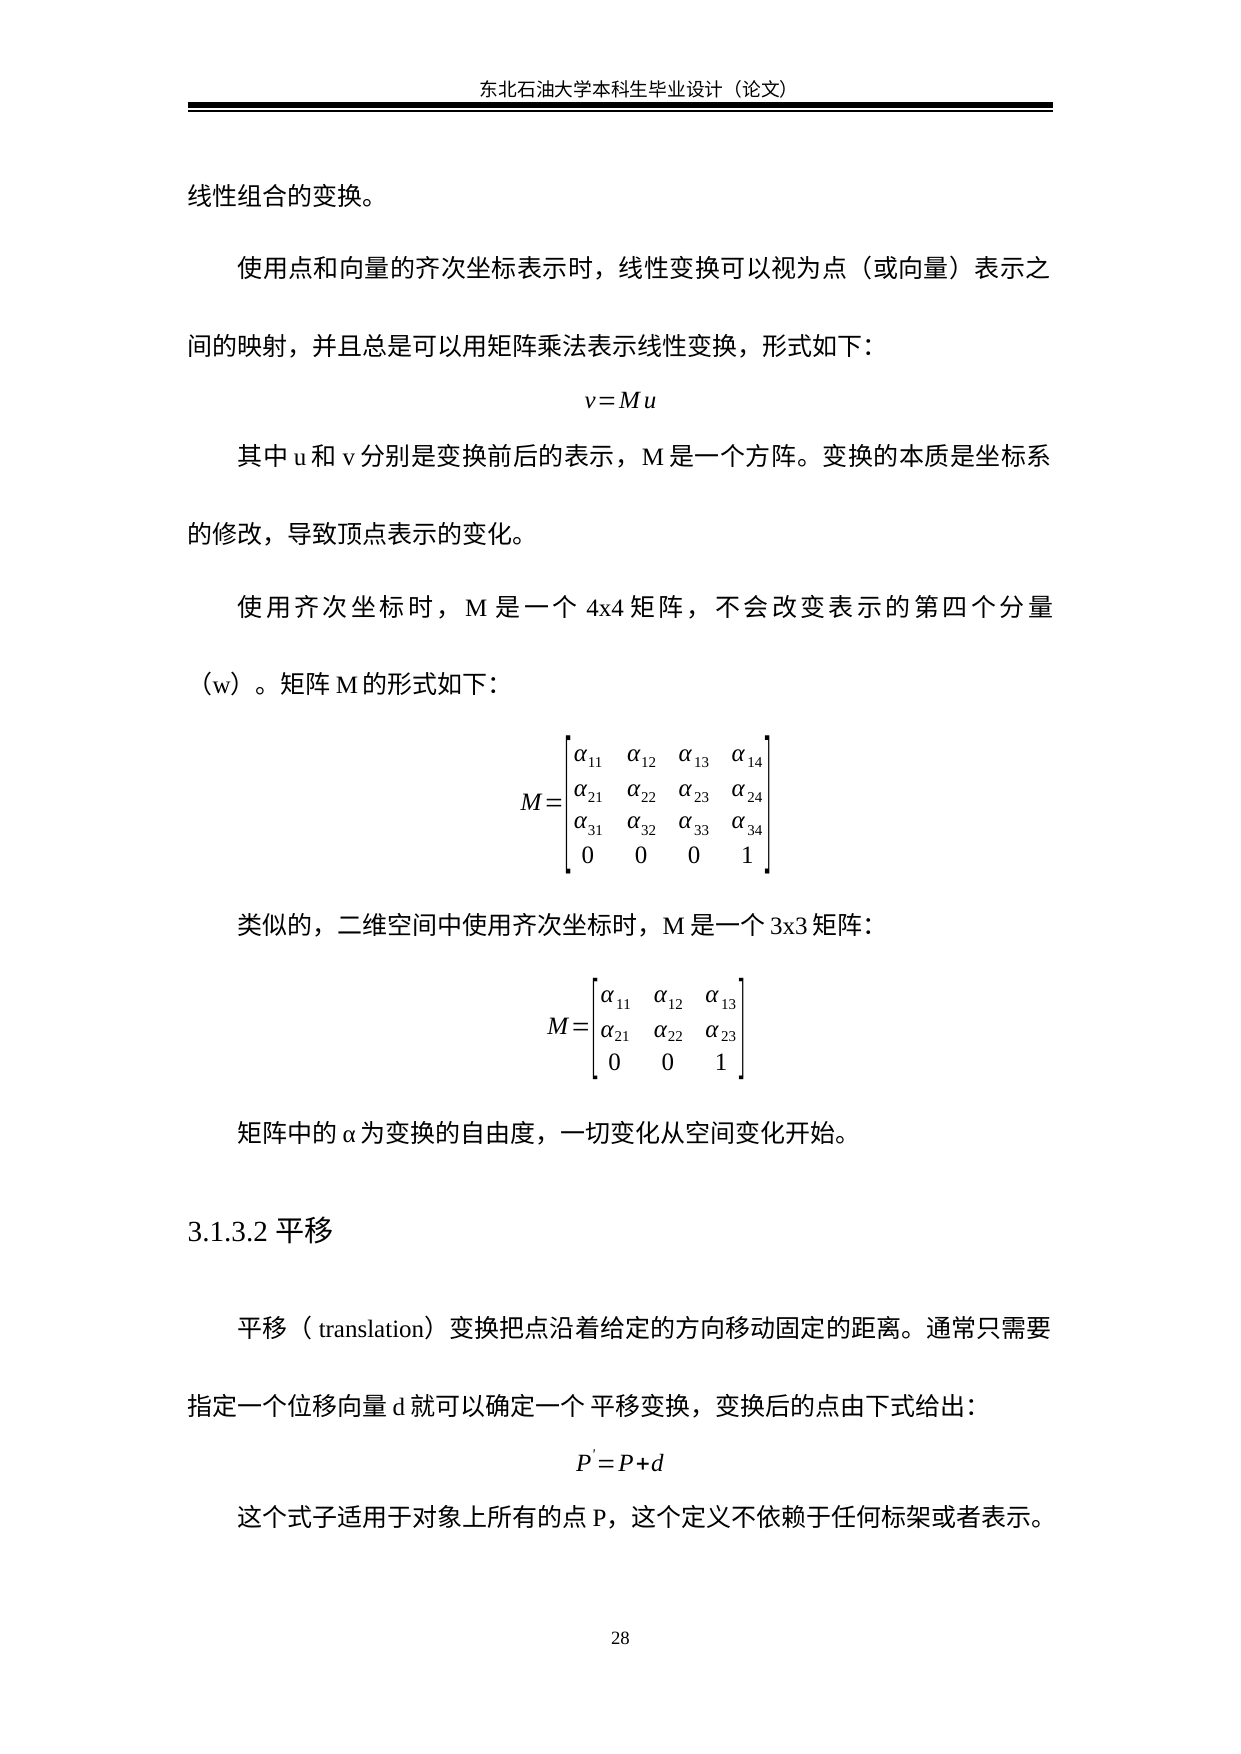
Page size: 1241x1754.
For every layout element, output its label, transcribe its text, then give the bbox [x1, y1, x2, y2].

text 线性函数的重要性在于变换的线性组合等于线性组合的变换，因此只需知道 ( p ) 和 ( q ) 的变换，就可以求出它们的线性组合的变换，无需单独计算每个线性组合的变换。 [187, 162, 1053, 227]
text 矩阵中的α为变换的自由度，一切变化从空间变化开始。 [187, 1099, 1053, 1164]
text 平移（ translation）变换把点沿着给定的方向移动固定的距离。通常只需要指定一个位移向量d就可以确定一个 平移变换，变换后的点由下式给出： [187, 1294, 1053, 1437]
text 使用齐次坐标时，M是一个4x4 矩阵，不会改变表示的第四个分量（w）。矩阵M的形式如下： [187, 573, 1053, 716]
text 使用点和向量的齐次坐标表示时，线性变换可以视为点（或向量）表示之间的映射，并且总是可以用矩阵乘法表示线性变换，形式如下： [187, 234, 1053, 377]
text 这个式子适用于对象上所有的点P，这个定义不依赖于任何标架或者表示。 [187, 1483, 1053, 1548]
text 其中u和v分别是变换前后的表示，M是一个方阵。变换的本质是坐标系的修改，导致顶点表示的变化。 [187, 422, 1053, 565]
text 类似的，二维空间中使用齐次坐标时，M是一个3x3矩阵： [187, 891, 1053, 956]
subtitle 3.1.3.2 平移 [187, 1196, 1053, 1261]
